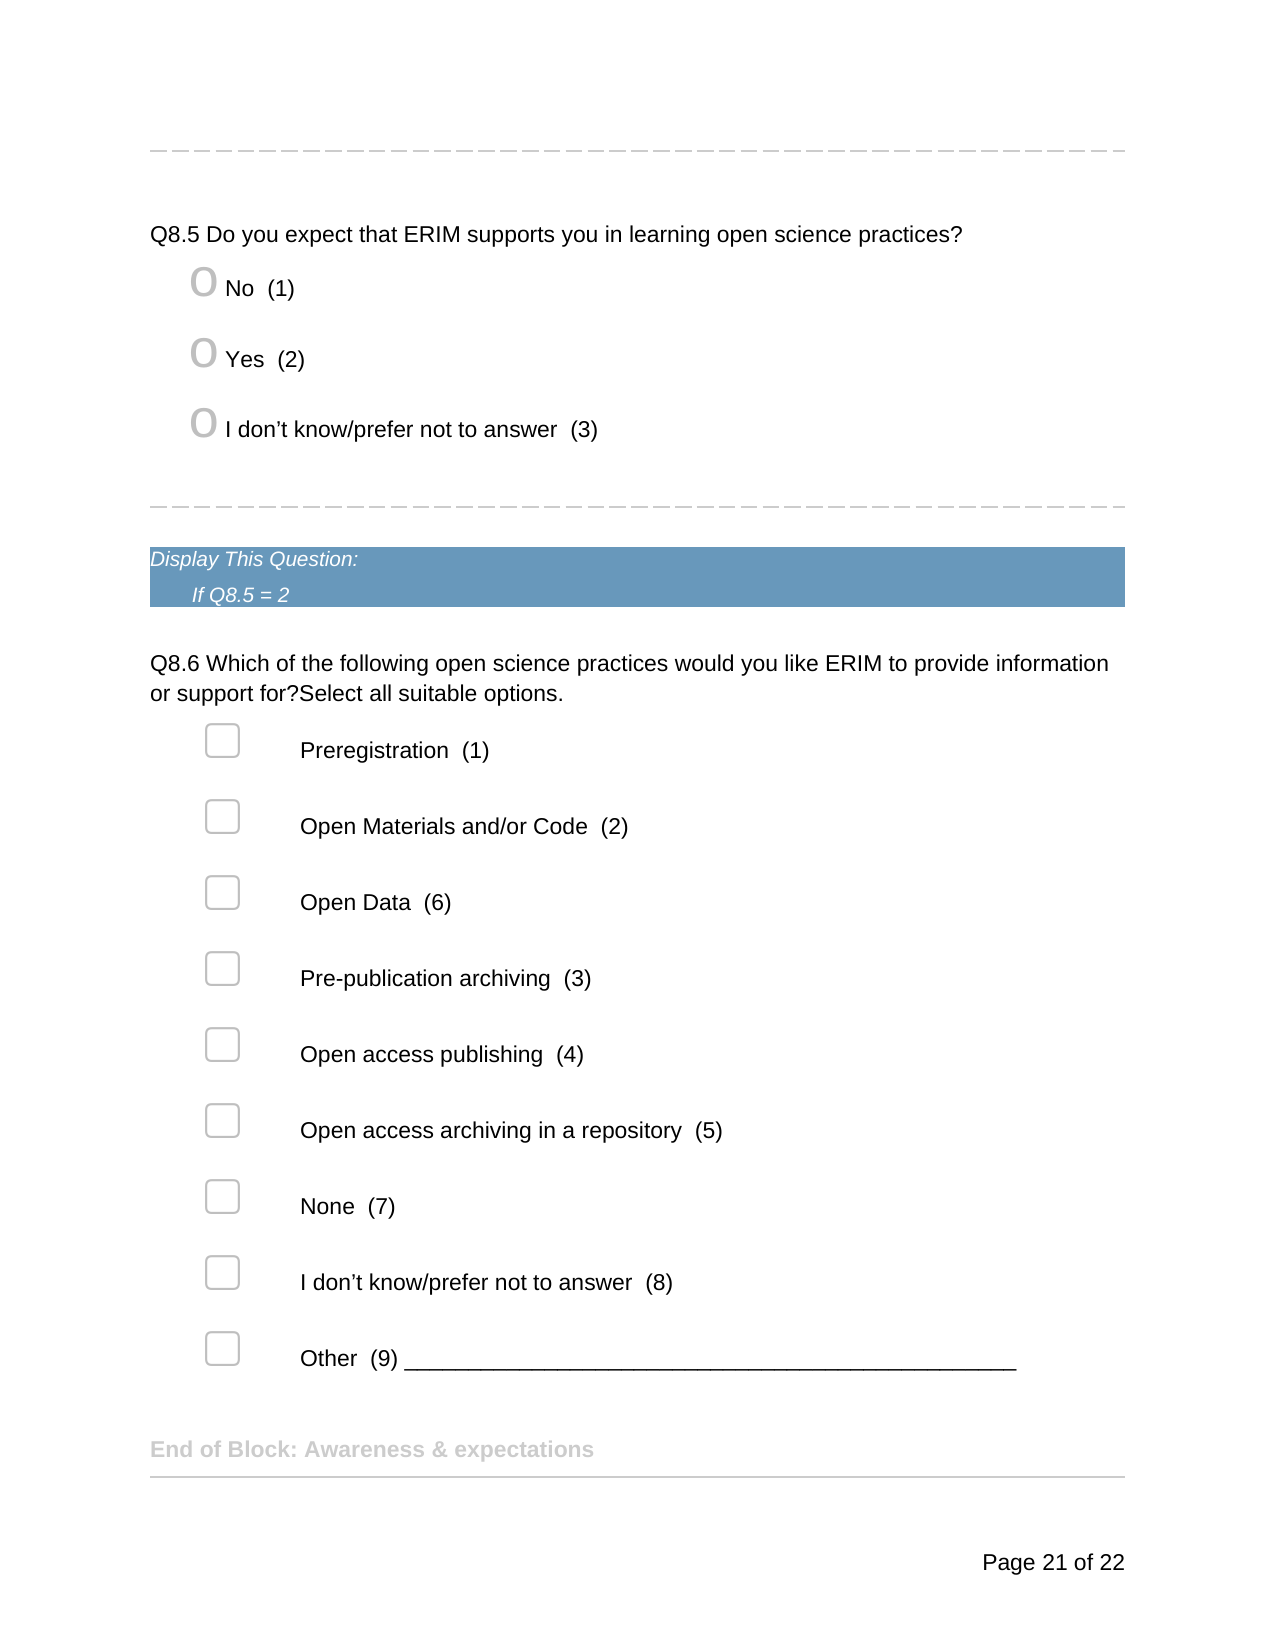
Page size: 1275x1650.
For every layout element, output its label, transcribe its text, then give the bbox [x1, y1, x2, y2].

list None (7) [187, 1166, 1125, 1232]
list Open access publishing (4) [187, 1014, 1125, 1080]
text End of Block: Awareness & expectations [150, 1436, 1125, 1463]
list Yes (2) [187, 322, 1125, 383]
list Open access archiving in a repository (5) [187, 1090, 1125, 1156]
list Open Data (6) [187, 862, 1125, 928]
list No (1) [187, 251, 1125, 313]
list Preregistration (1) [187, 710, 1125, 776]
text Q8.5 Do you expect that ERIM supports you in learning open science practices? [150, 221, 1125, 247]
text Display This Question: [150, 547, 1125, 571]
list I don’t know/prefer not to answer (8) [187, 1242, 1125, 1308]
text If Q8.5 = 2 [150, 583, 1125, 607]
list I don’t know/prefer not to answer (3) [187, 392, 1125, 454]
list Other (9) ________________________________________________ [187, 1318, 1125, 1384]
list Pre-publication archiving (3) [187, 938, 1125, 1004]
text Q8.6 Which of the following open science practices would you like ERIM to provide information or support for?Select all suitable options. [150, 650, 1125, 706]
list Open Materials and/or Code (2) [187, 786, 1125, 852]
